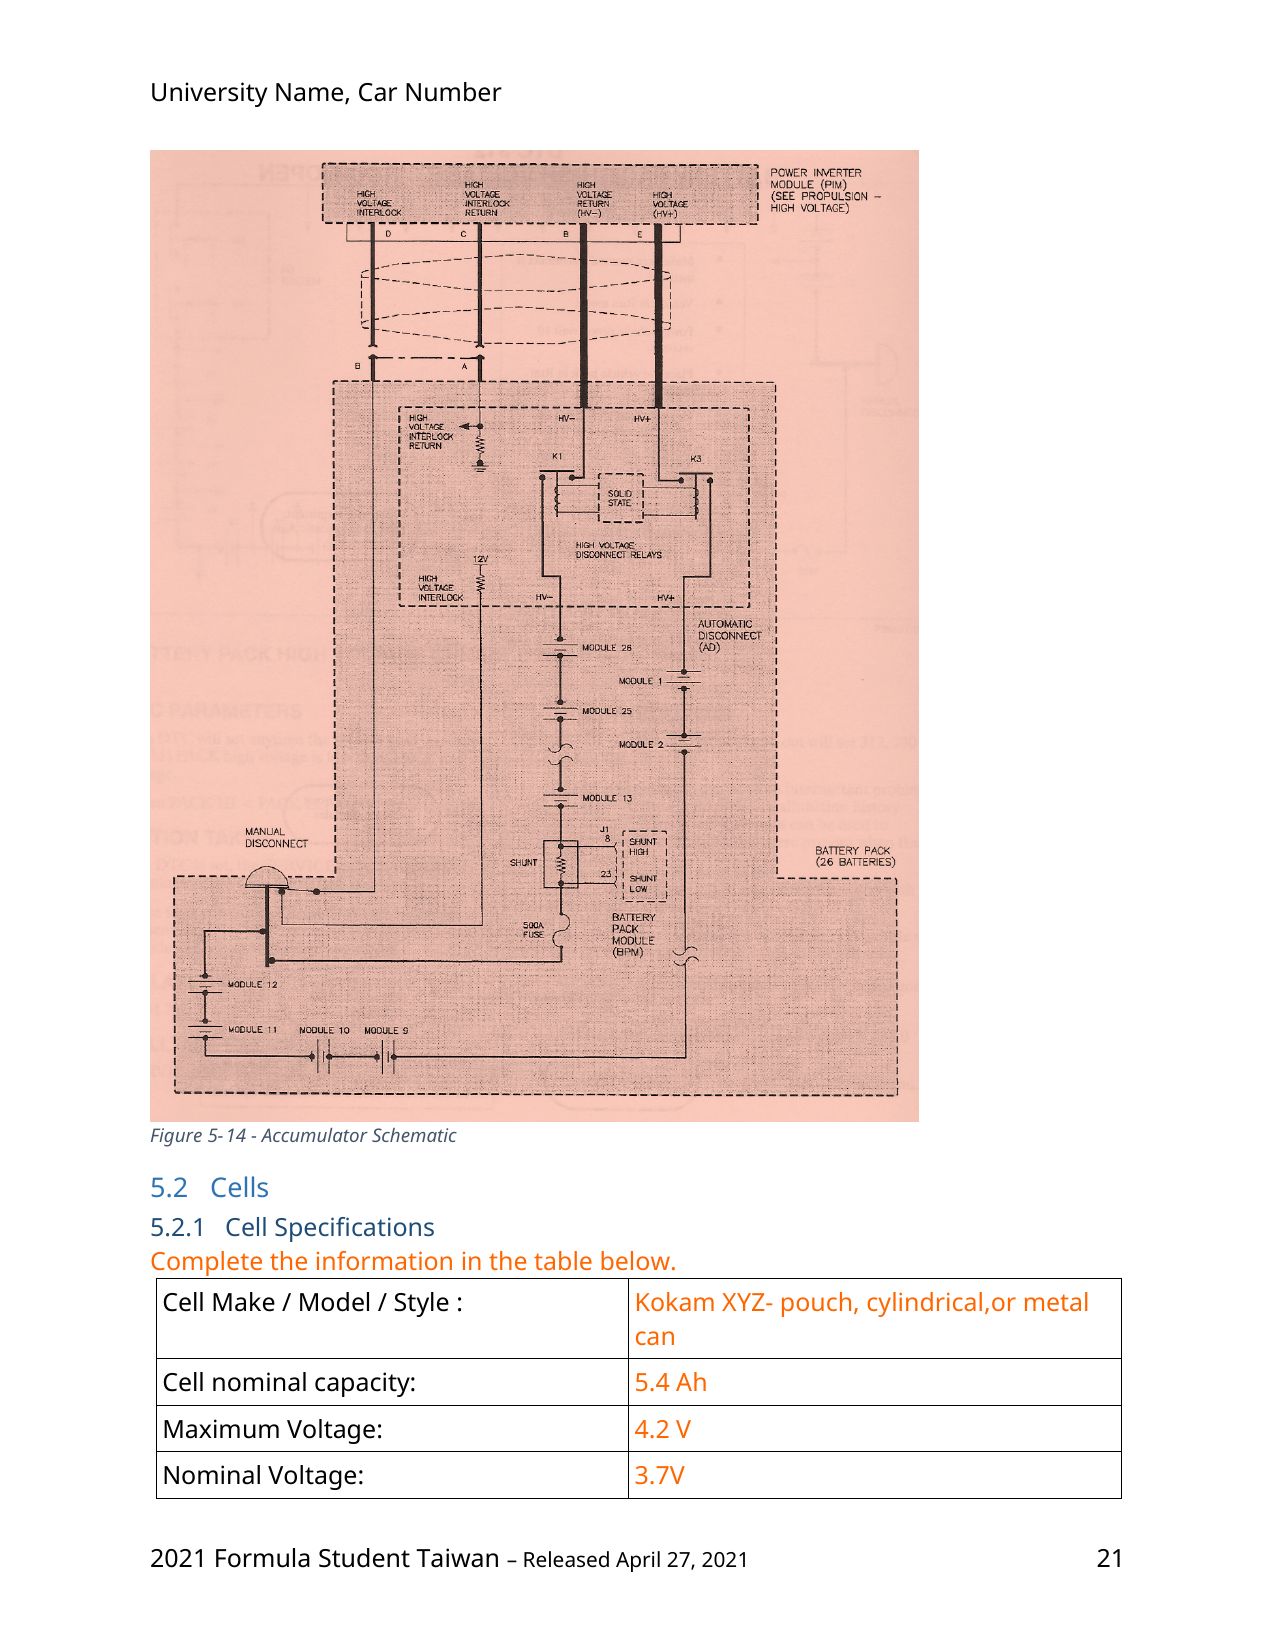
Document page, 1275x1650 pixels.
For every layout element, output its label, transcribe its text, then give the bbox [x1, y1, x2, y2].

table_header Kokam XYZ- pouch, cylindrical,or metal can [629, 1279, 1121, 1358]
subtitle Cells [150, 1168, 1125, 1205]
subtitle Cell Specifications [150, 1209, 1125, 1243]
table_cell 5.4 Ah [629, 1359, 1121, 1404]
table_cell Maximum Voltage: [157, 1406, 628, 1451]
text Complete the information in the table below. [150, 1243, 1125, 1277]
table_cell Cell nominal capacity: [157, 1359, 628, 1404]
table_header Cell Make / Model / Style : [157, 1279, 628, 1358]
table_cell Nominal Voltage: [157, 1452, 628, 1498]
table_cell 4.2 V [629, 1406, 1121, 1451]
table_cell 3.7V [629, 1452, 1121, 1498]
